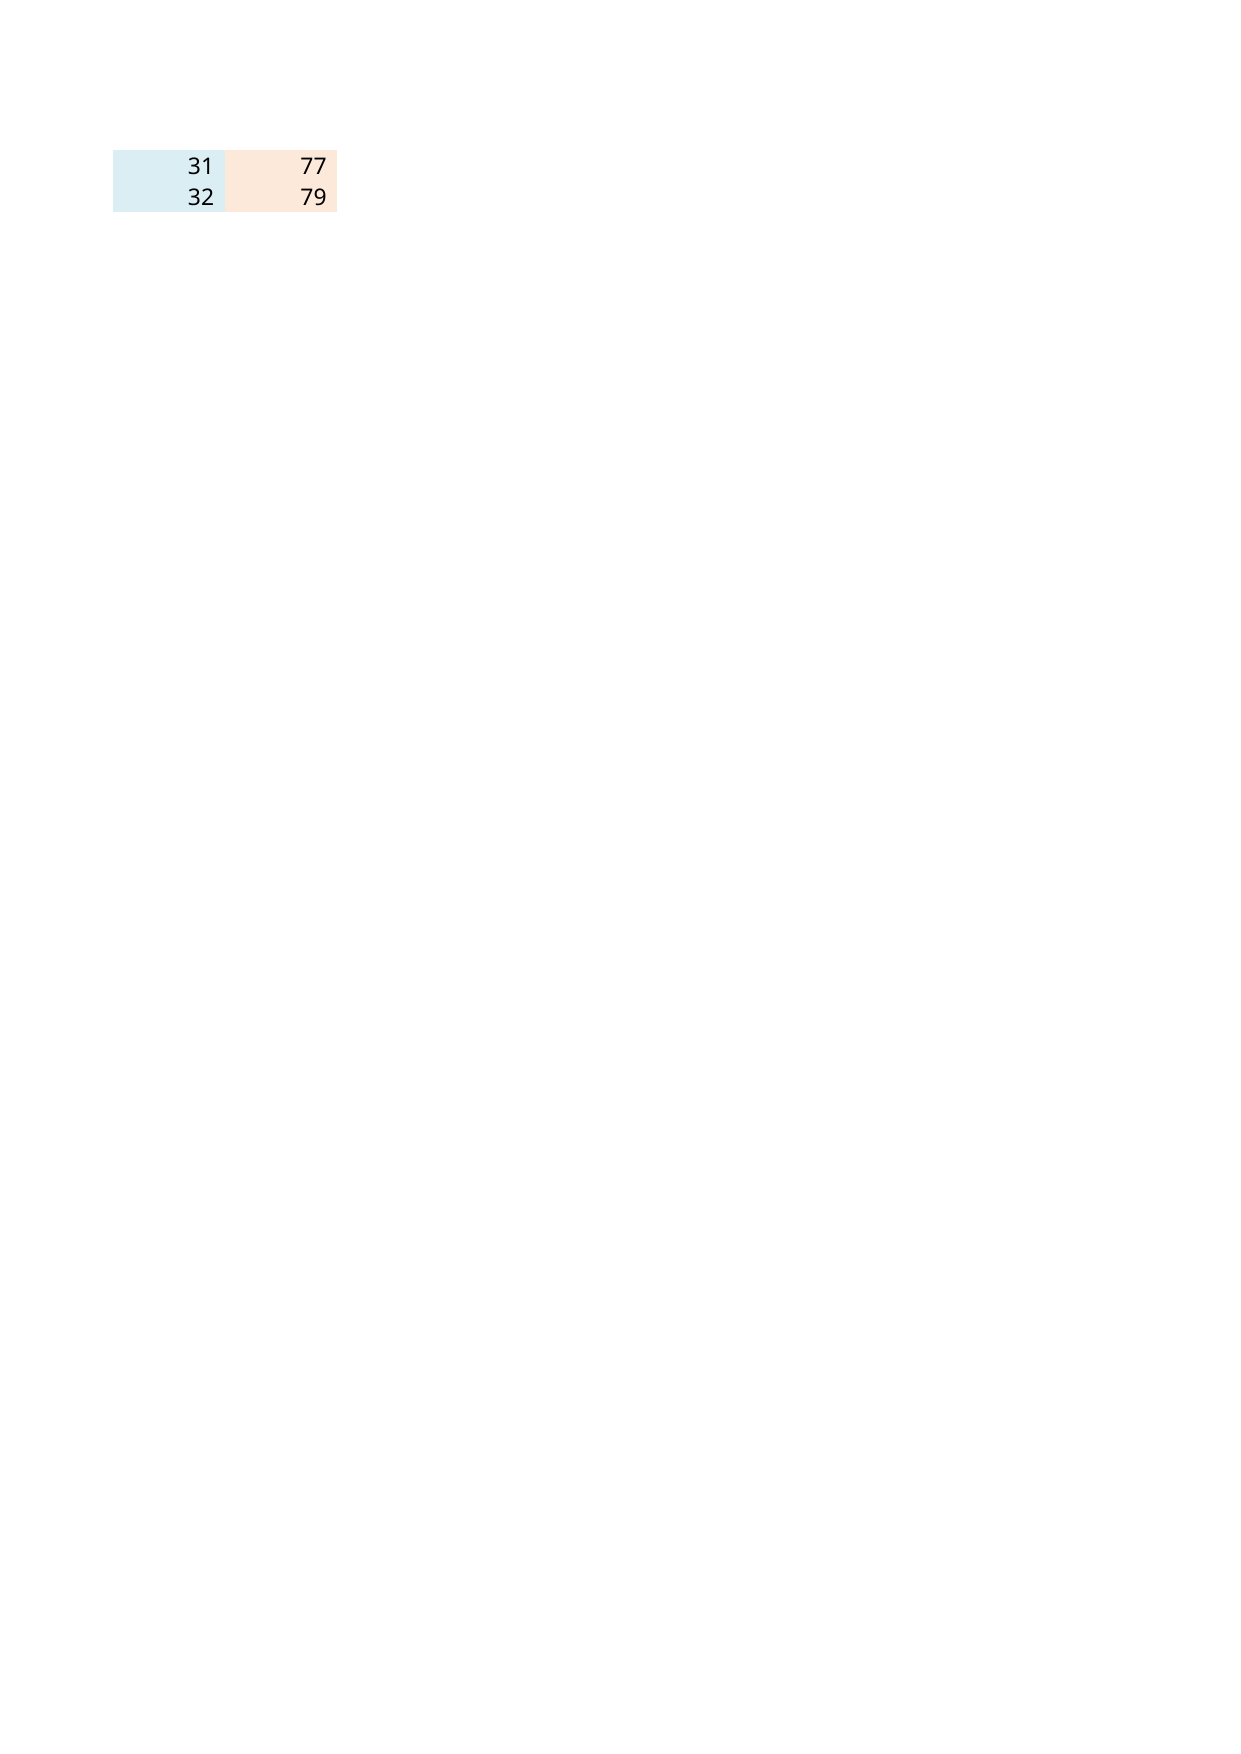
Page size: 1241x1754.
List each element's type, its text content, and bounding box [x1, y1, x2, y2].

table_cell 31 [113, 150, 225, 181]
table_cell 32 [113, 181, 225, 212]
table_cell 77 [225, 150, 337, 181]
table_cell 79 [225, 181, 337, 212]
